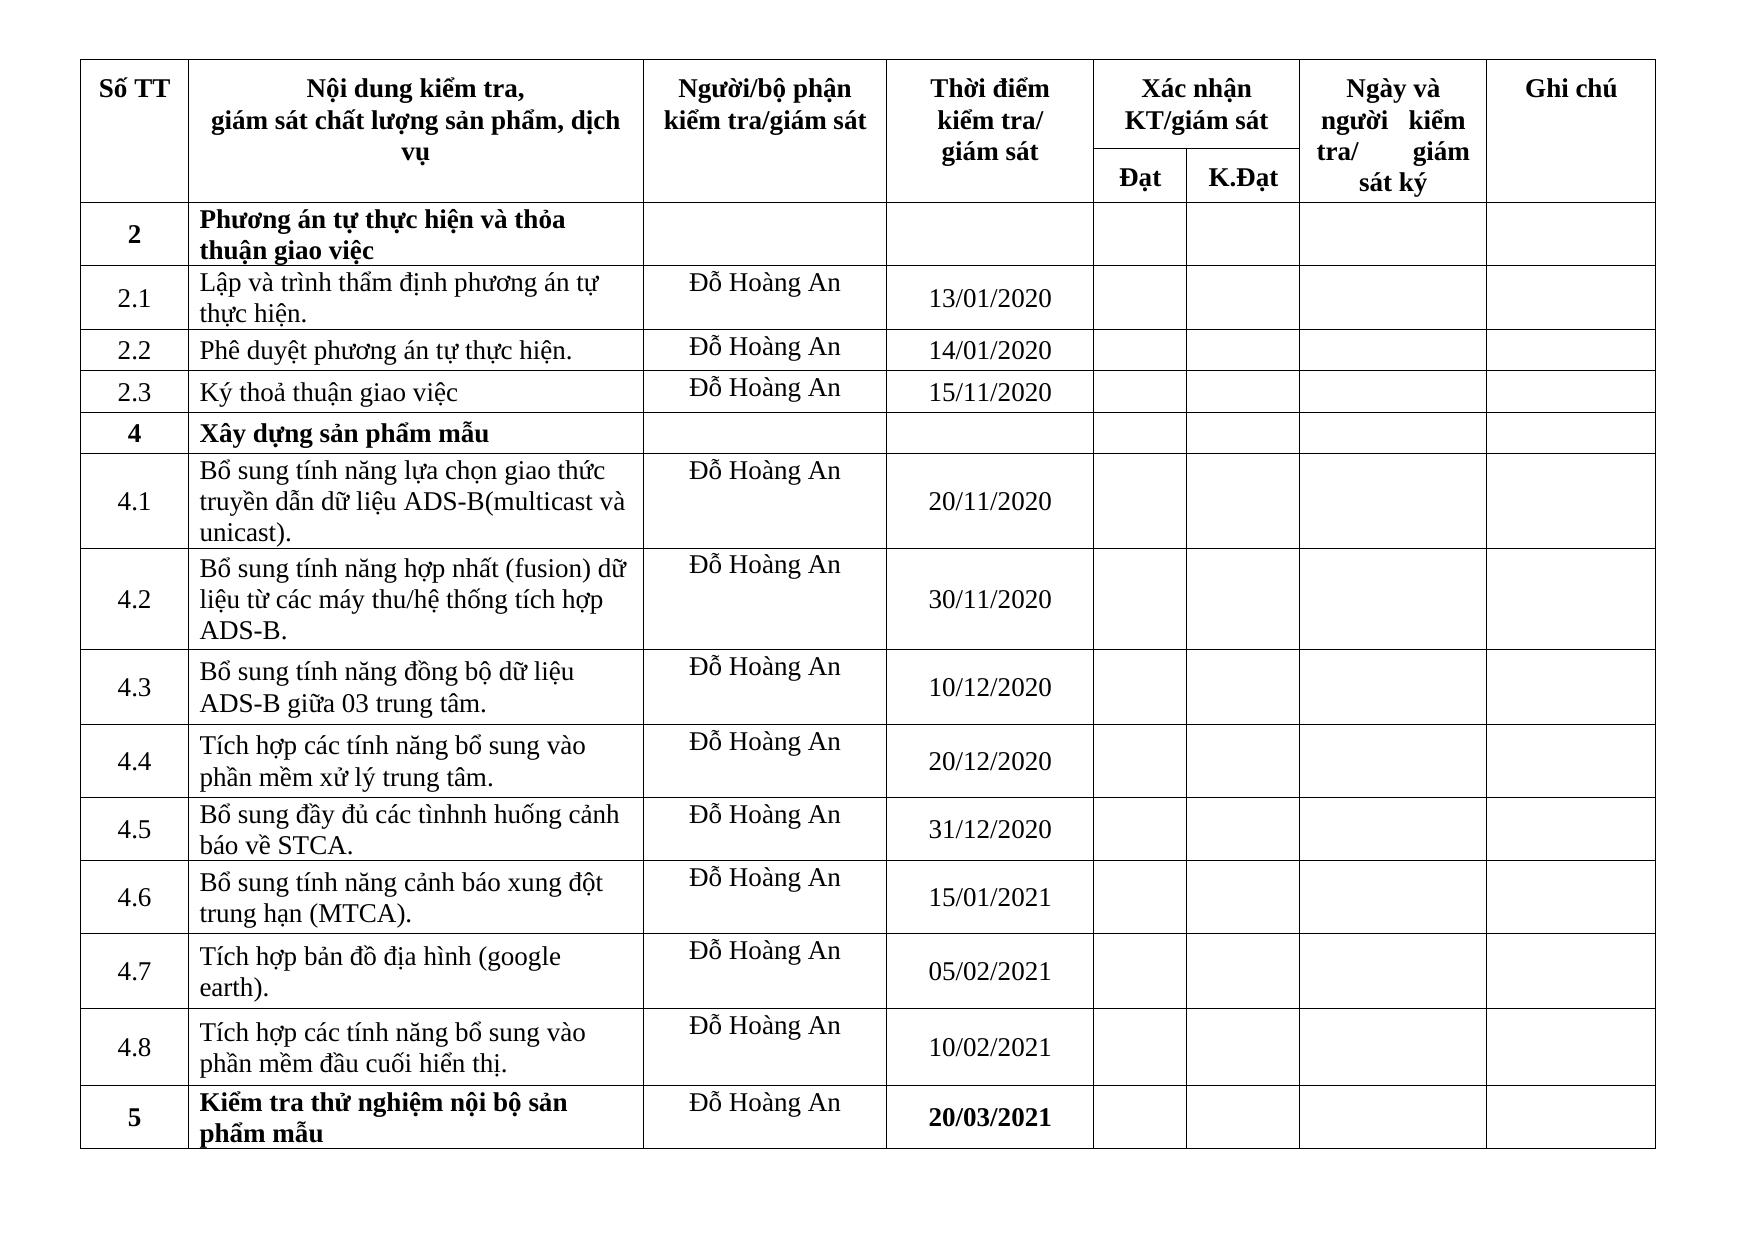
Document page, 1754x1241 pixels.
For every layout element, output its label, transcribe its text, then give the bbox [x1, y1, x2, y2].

table_cell Đỗ Hoàng An [644, 454, 886, 548]
table_cell [1487, 934, 1655, 1008]
table_cell [1187, 330, 1299, 370]
table_cell [1094, 798, 1186, 860]
table_cell 4.5 [81, 798, 188, 860]
table_cell [1300, 934, 1486, 1008]
table_cell 4.2 [81, 549, 188, 649]
table_header Xác nhận KT/giám sát [1094, 60, 1299, 147]
table_cell Bổ sung đầy đủ các tìnhnh huống cảnh báo về STCA. [189, 798, 643, 860]
table_cell 4.8 [81, 1009, 188, 1085]
table_cell Đỗ Hoàng An [644, 549, 886, 649]
table_cell [1187, 454, 1299, 548]
table_cell Đỗ Hoàng An [644, 1086, 886, 1148]
table_cell [1487, 413, 1655, 453]
table_cell Đỗ Hoàng An [644, 371, 886, 412]
table_cell [1487, 798, 1655, 860]
table_cell 4.7 [81, 934, 188, 1008]
table_cell Bổ sung tính năng lựa chọn giao thức truyền dẫn dữ liệu ADS-B(multicast và unicast). [189, 454, 643, 548]
table_header Ngày và người kiểm tra/ giám sát ký [1300, 60, 1486, 202]
table_cell 4.6 [81, 861, 188, 933]
table_cell K.Đạt [1187, 149, 1299, 202]
table_cell [1300, 861, 1486, 933]
table_cell [644, 413, 886, 453]
table_cell Đỗ Hoàng An [644, 650, 886, 724]
table_cell [1487, 1009, 1655, 1085]
table_cell [1300, 725, 1486, 797]
table_cell [1187, 203, 1299, 265]
table_cell 2.3 [81, 371, 188, 412]
table_cell [1094, 371, 1186, 412]
table_cell [1094, 650, 1186, 724]
table_cell [1187, 650, 1299, 724]
table_cell Đỗ Hoàng An [644, 330, 886, 370]
table_header Số TT [81, 60, 188, 202]
table_cell 4.4 [81, 725, 188, 797]
table_cell Đỗ Hoàng An [644, 934, 886, 1008]
table_cell [1094, 934, 1186, 1008]
table_cell 10/12/2020 [887, 650, 1093, 724]
table_cell [1094, 203, 1186, 265]
table_cell [1187, 725, 1299, 797]
table_cell Đỗ Hoàng An [644, 861, 886, 933]
table_header Người/bộ phận kiểm tra/giám sát [644, 60, 886, 202]
table_cell [1187, 934, 1299, 1008]
table_cell [1300, 1086, 1486, 1148]
table_cell Phê duyệt phương án tự thực hiện. [189, 330, 643, 370]
table_cell Tích hợp các tính năng bổ sung vào phần mềm xử lý trung tâm. [189, 725, 643, 797]
table_cell Xây dựng sản phẩm mẫu [189, 413, 643, 453]
table_cell 31/12/2020 [887, 798, 1093, 860]
table_cell [1487, 861, 1655, 933]
table_cell [1187, 266, 1299, 329]
table_cell Bổ sung tính năng đồng bộ dữ liệu ADS-B giữa 03 trung tâm. [189, 650, 643, 724]
table_cell [1300, 798, 1486, 860]
table_cell 05/02/2021 [887, 934, 1093, 1008]
table_cell [1487, 266, 1655, 329]
table_cell 4.1 [81, 454, 188, 548]
table_cell [1300, 371, 1486, 412]
table_cell 13/01/2020 [887, 266, 1093, 329]
table_cell 2 [81, 203, 188, 265]
table_cell Ký thoả thuận giao việc [189, 371, 643, 412]
table_cell 20/03/2021 [887, 1086, 1093, 1148]
table_cell Bổ sung tính năng cảnh báo xung đột trung hạn (MTCA). [189, 861, 643, 933]
table_cell Phương án tự thực hiện và thỏa thuận giao việc [189, 203, 643, 265]
table_cell 14/01/2020 [887, 330, 1093, 370]
table_cell [1094, 1009, 1186, 1085]
table_cell [1487, 725, 1655, 797]
table_cell Bổ sung tính năng hợp nhất (fusion) dữ liệu từ các máy thu/hệ thống tích hợp ADS-B. [189, 549, 643, 649]
table_cell Đỗ Hoàng An [644, 1009, 886, 1085]
table_cell Đỗ Hoàng An [644, 798, 886, 860]
table_cell [1094, 549, 1186, 649]
table_cell [1300, 1009, 1486, 1085]
table_cell [1300, 549, 1486, 649]
table_cell [1094, 1086, 1186, 1148]
table_cell Đỗ Hoàng An [644, 266, 886, 329]
table_cell [1187, 413, 1299, 453]
table_cell [887, 203, 1093, 265]
table_cell 4.3 [81, 650, 188, 724]
table_cell Đỗ Hoàng An [644, 725, 886, 797]
table_cell [1487, 371, 1655, 412]
table_cell [1094, 266, 1186, 329]
table_header Nội dung kiểm tra, giám sát chất lượng sản phẩm, dịch vụ [189, 60, 643, 202]
table_cell [1187, 1086, 1299, 1148]
table_cell [1300, 650, 1486, 724]
table_cell 5 [81, 1086, 188, 1148]
table_cell 4 [81, 413, 188, 453]
table_cell [1300, 330, 1486, 370]
table_cell 15/11/2020 [887, 371, 1093, 412]
table_cell [1487, 330, 1655, 370]
table_cell 20/11/2020 [887, 454, 1093, 548]
table_header Ghi chú [1487, 60, 1655, 202]
table_cell [1094, 330, 1186, 370]
table_cell 2.2 [81, 330, 188, 370]
table_cell 15/01/2021 [887, 861, 1093, 933]
table_cell 10/02/2021 [887, 1009, 1093, 1085]
table_cell [1300, 266, 1486, 329]
table_cell [1094, 413, 1186, 453]
table_cell Tích hợp bản đồ địa hình (google earth). [189, 934, 643, 1008]
table_cell [1487, 1086, 1655, 1148]
table_cell [1094, 454, 1186, 548]
table_cell 30/11/2020 [887, 549, 1093, 649]
table_cell [1187, 861, 1299, 933]
table_cell [1487, 549, 1655, 649]
table_cell 20/12/2020 [887, 725, 1093, 797]
table_cell Lập và trình thẩm định phương án tự thực hiện. [189, 266, 643, 329]
table_cell [1300, 454, 1486, 548]
table_cell [887, 413, 1093, 453]
table_cell [1094, 861, 1186, 933]
table_cell [1094, 725, 1186, 797]
table_cell 2.1 [81, 266, 188, 329]
table_cell [1187, 549, 1299, 649]
table_cell Đạt [1094, 149, 1186, 202]
table_cell [1487, 650, 1655, 724]
table_header Thời điểm kiểm tra/ giám sát [887, 60, 1093, 202]
table_cell [1300, 413, 1486, 453]
table_cell [1187, 371, 1299, 412]
table_cell [1300, 203, 1486, 265]
table_cell [1487, 454, 1655, 548]
table_cell Tích hợp các tính năng bổ sung vào phần mềm đầu cuối hiển thị. [189, 1009, 643, 1085]
table_cell [1187, 798, 1299, 860]
table_cell [1487, 203, 1655, 265]
table_cell [1187, 1009, 1299, 1085]
table_cell [644, 203, 886, 265]
table_cell Kiểm tra thử nghiệm nội bộ sản phẩm mẫu [189, 1086, 643, 1148]
